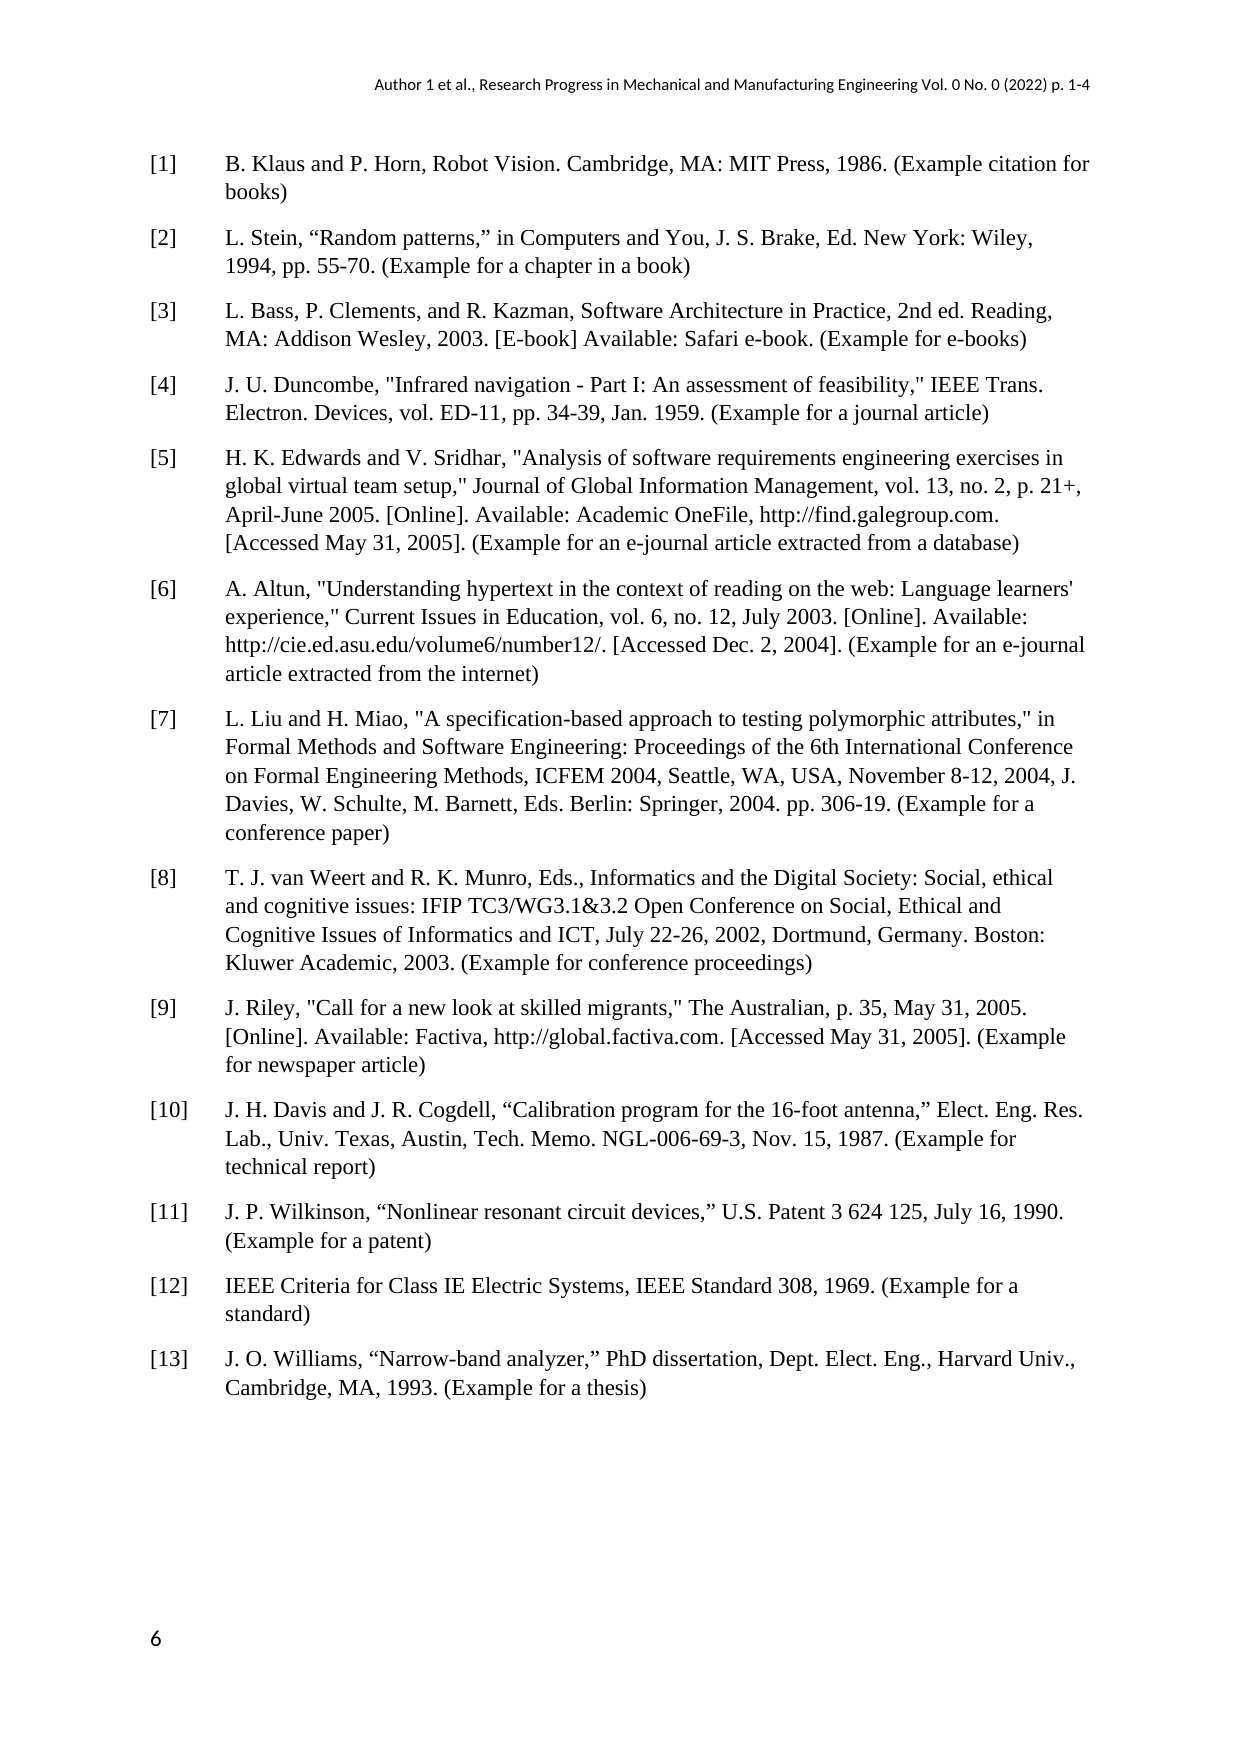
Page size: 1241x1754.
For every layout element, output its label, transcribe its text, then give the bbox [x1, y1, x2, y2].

text [11] J. P. Wilkinson, “Nonlinear resonant circuit devices,” U.S. Patent 3 624 125, July 16, 1990. (Example for a patent) [150, 1198, 1090, 1253]
text [10] J. H. Davis and J. R. Cogdell, “Calibration program for the 16-foot antenna,” Elect. Eng. Res. Lab., Univ. Texas, Austin, Tech. Memo. NGL-006-69-3, Nov. 15, 1987. (Example for technical report) [150, 1096, 1090, 1179]
text [7] L. Liu and H. Miao, "A specification-based approach to testing polymorphic attributes," in Formal Methods and Software Engineering: Proceedings of the 6th International Conference on Formal Engineering Methods, ICFEM 2004, Seattle, WA, USA, November 8-12, 2004, J. Davies, W. Schulte, M. Barnett, Eds. Berlin: Springer, 2004. pp. 306-19. (Example for a conference paper) [150, 705, 1090, 845]
text [8] T. J. van Weert and R. K. Munro, Eds., Informatics and the Digital Society: Social, ethical and cognitive issues: IFIP TC3/WG3.1&3.2 Open Conference on Social, Ethical and Cognitive Issues of Informatics and ICT, July 22-26, 2002, Dortmund, Germany. Boston: Kluwer Academic, 2003. (Example for conference proceedings) [150, 864, 1090, 976]
text [4] J. U. Duncombe, "Infrared navigation - Part I: An assessment of feasibility," IEEE Trans. Electron. Devices, vol. ED-11, pp. 34-39, Jan. 1959. (Example for a journal article) [150, 371, 1090, 425]
text [5] H. K. Edwards and V. Sridhar, "Analysis of software requirements engineering exercises in global virtual team setup," Journal of Global Information Management, vol. 13, no. 2, p. 21+, April-June 2005. [Online]. Available: Academic OneFile, http://find.galegroup.com. [Accessed May 31, 2005]. (Example for an e-journal article extracted from a database) [150, 444, 1090, 556]
text [1] B. Klaus and P. Horn, Robot Vision. Cambridge, MA: MIT Press, 1986. (Example citation for books) [150, 150, 1090, 205]
text [3] L. Bass, P. Clements, and R. Kazman, Software Architecture in Practice, 2nd ed. Reading, MA: Addison Wesley, 2003. [E-book] Available: Safari e-book. (Example for e-books) [150, 297, 1090, 352]
text [13] J. O. Williams, “Narrow-band analyzer,” PhD dissertation, Dept. Elect. Eng., Harvard Univ., Cambridge, MA, 1993. (Example for a thesis) [150, 1345, 1090, 1400]
text [6] A. Altun, "Understanding hypertext in the context of reading on the web: Language learners' experience," Current Issues in Education, vol. 6, no. 12, July 2003. [Online]. Available: http://cie.ed.asu.edu/volume6/number12/. [Accessed Dec. 2, 2004]. (Example for an e-journal article extracted from the internet) [150, 574, 1090, 686]
text [9] J. Riley, "Call for a new look at skilled migrants," The Australian, p. 35, May 31, 2005. [Online]. Available: Factiva, http://global.factiva.com. [Accessed May 31, 2005]. (Example for newspaper article) [150, 994, 1090, 1077]
text [12] IEEE Criteria for Class IE Electric Systems, IEEE Standard 308, 1969. (Example for a standard) [150, 1272, 1090, 1327]
text [2] L. Stein, “Random patterns,” in Computers and You, J. S. Brake, Ed. New York: Wiley, 1994, pp. 55-70. (Example for a chapter in a book) [150, 223, 1090, 278]
